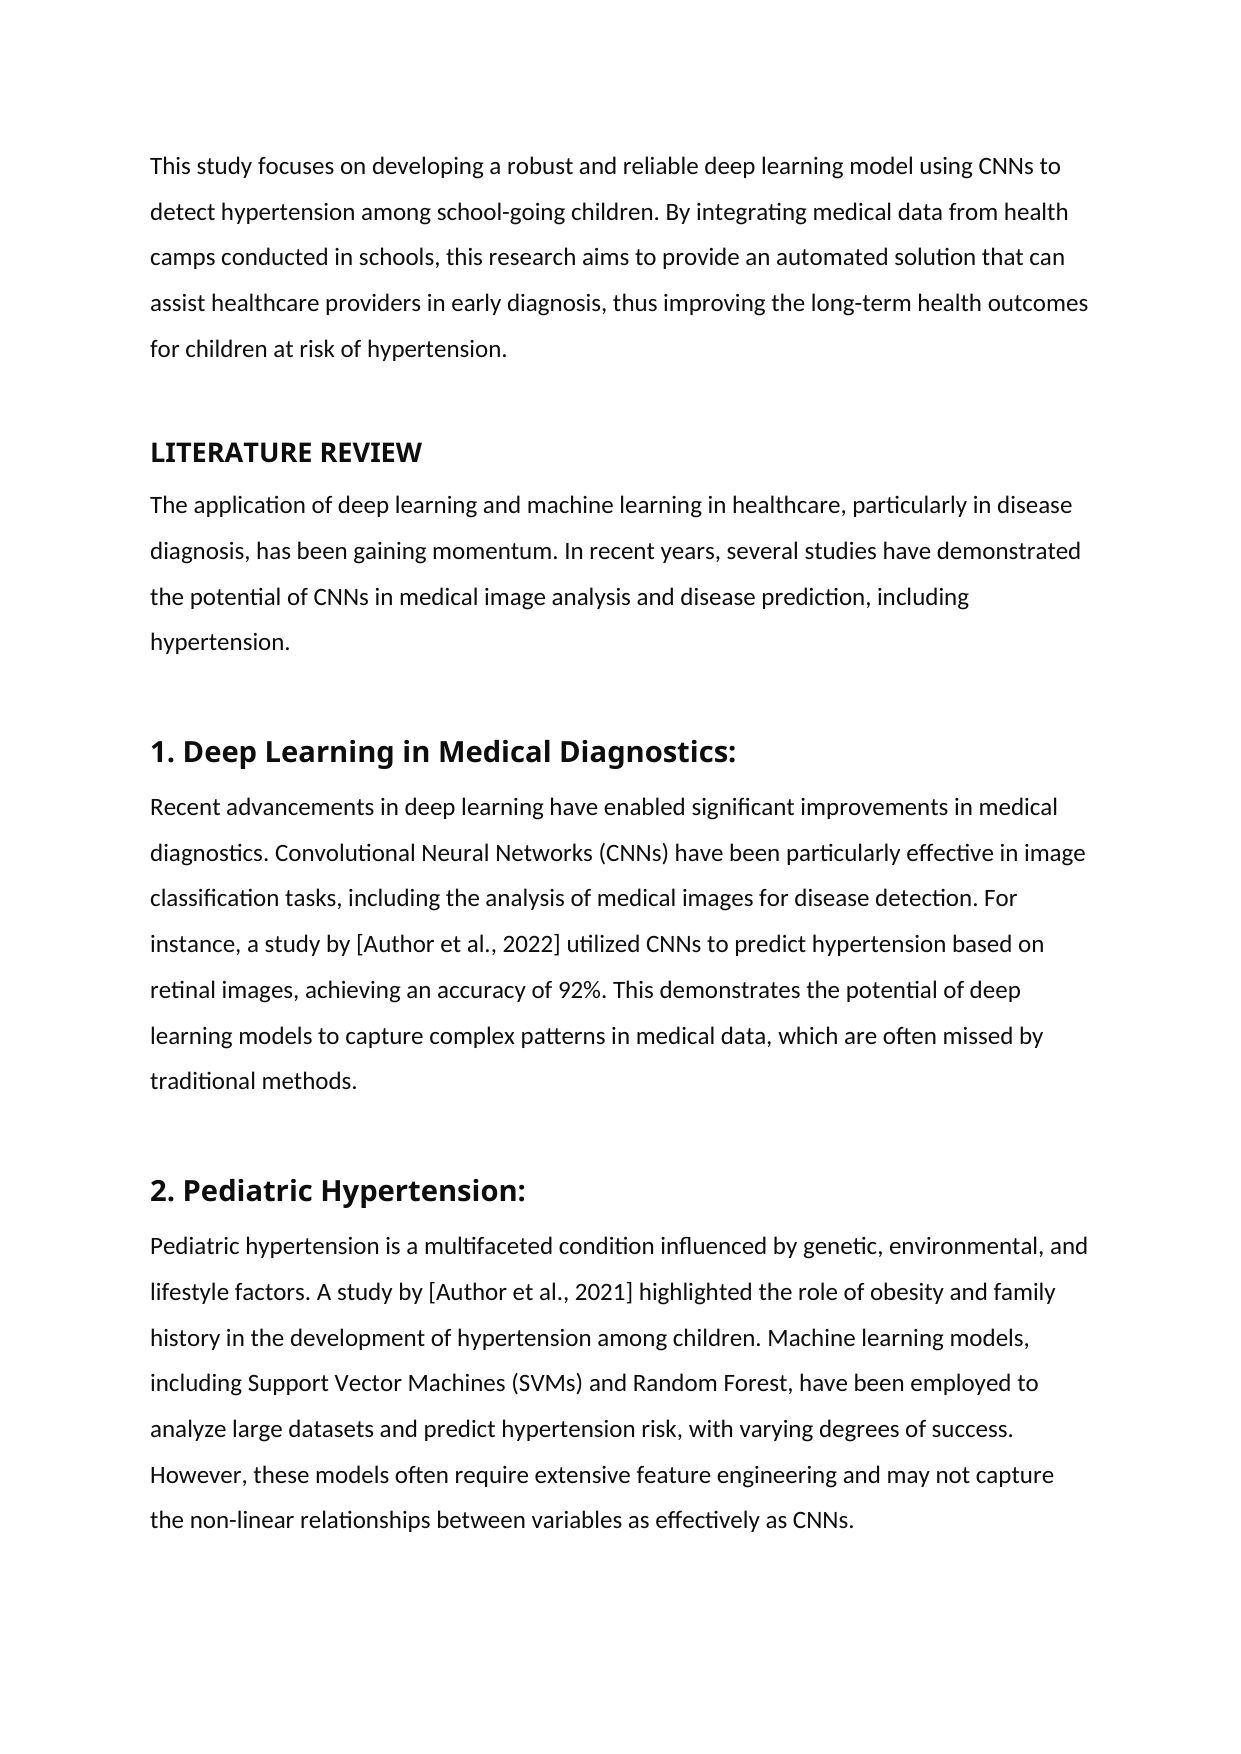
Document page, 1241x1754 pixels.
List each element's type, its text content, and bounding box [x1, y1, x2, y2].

text 2. Pediatric Hypertension: [150, 1171, 1090, 1210]
text Pediatric hypertension is a multifaceted condition influenced by genetic, environmental, and lifestyle factors. A study by [Author et al., 2021] highlighted the role of obesity and family history in the development of hypertension among children. Machine learning models, including Support Vector Machines (SVMs) and Random Forest, have been employed to analyze large datasets and predict hypertension risk, with varying degrees of success. However, these models often require extensive feature engineering and may not capture the non-linear relationships between variables as effectively as CNNs. [150, 1230, 1090, 1535]
text 1. Deep Learning in Medical Diagnostics: [150, 732, 1090, 771]
text Recent advancements in deep learning have enabled significant improvements in medical diagnostics. Convolutional Neural Networks (CNNs) have been particularly effective in image classification tasks, including the analysis of medical images for disease detection. For instance, a study by [Author et al., 2022] utilized CNNs to predict hypertension based on retinal images, achieving an accuracy of 92%. This demonstrates the potential of deep learning models to capture complex patterns in medical data, which are often missed by traditional methods. [150, 791, 1090, 1096]
text The application of deep learning and machine learning in healthcare, particularly in disease diagnosis, has been gaining momentum. In recent years, several studies have demonstrated the potential of CNNs in medical image analysis and disease prediction, including hypertension. [150, 489, 1090, 657]
text LITERATURE REVIEW [150, 434, 1090, 471]
text This study focuses on developing a robust and reliable deep learning model using CNNs to detect hypertension among school-going children. By integrating medical data from health camps conducted in schools, this research aims to provide an automated solution that can assist healthcare providers in early diagnosis, thus improving the long-term health outcomes for children at risk of hypertension. [150, 150, 1090, 363]
